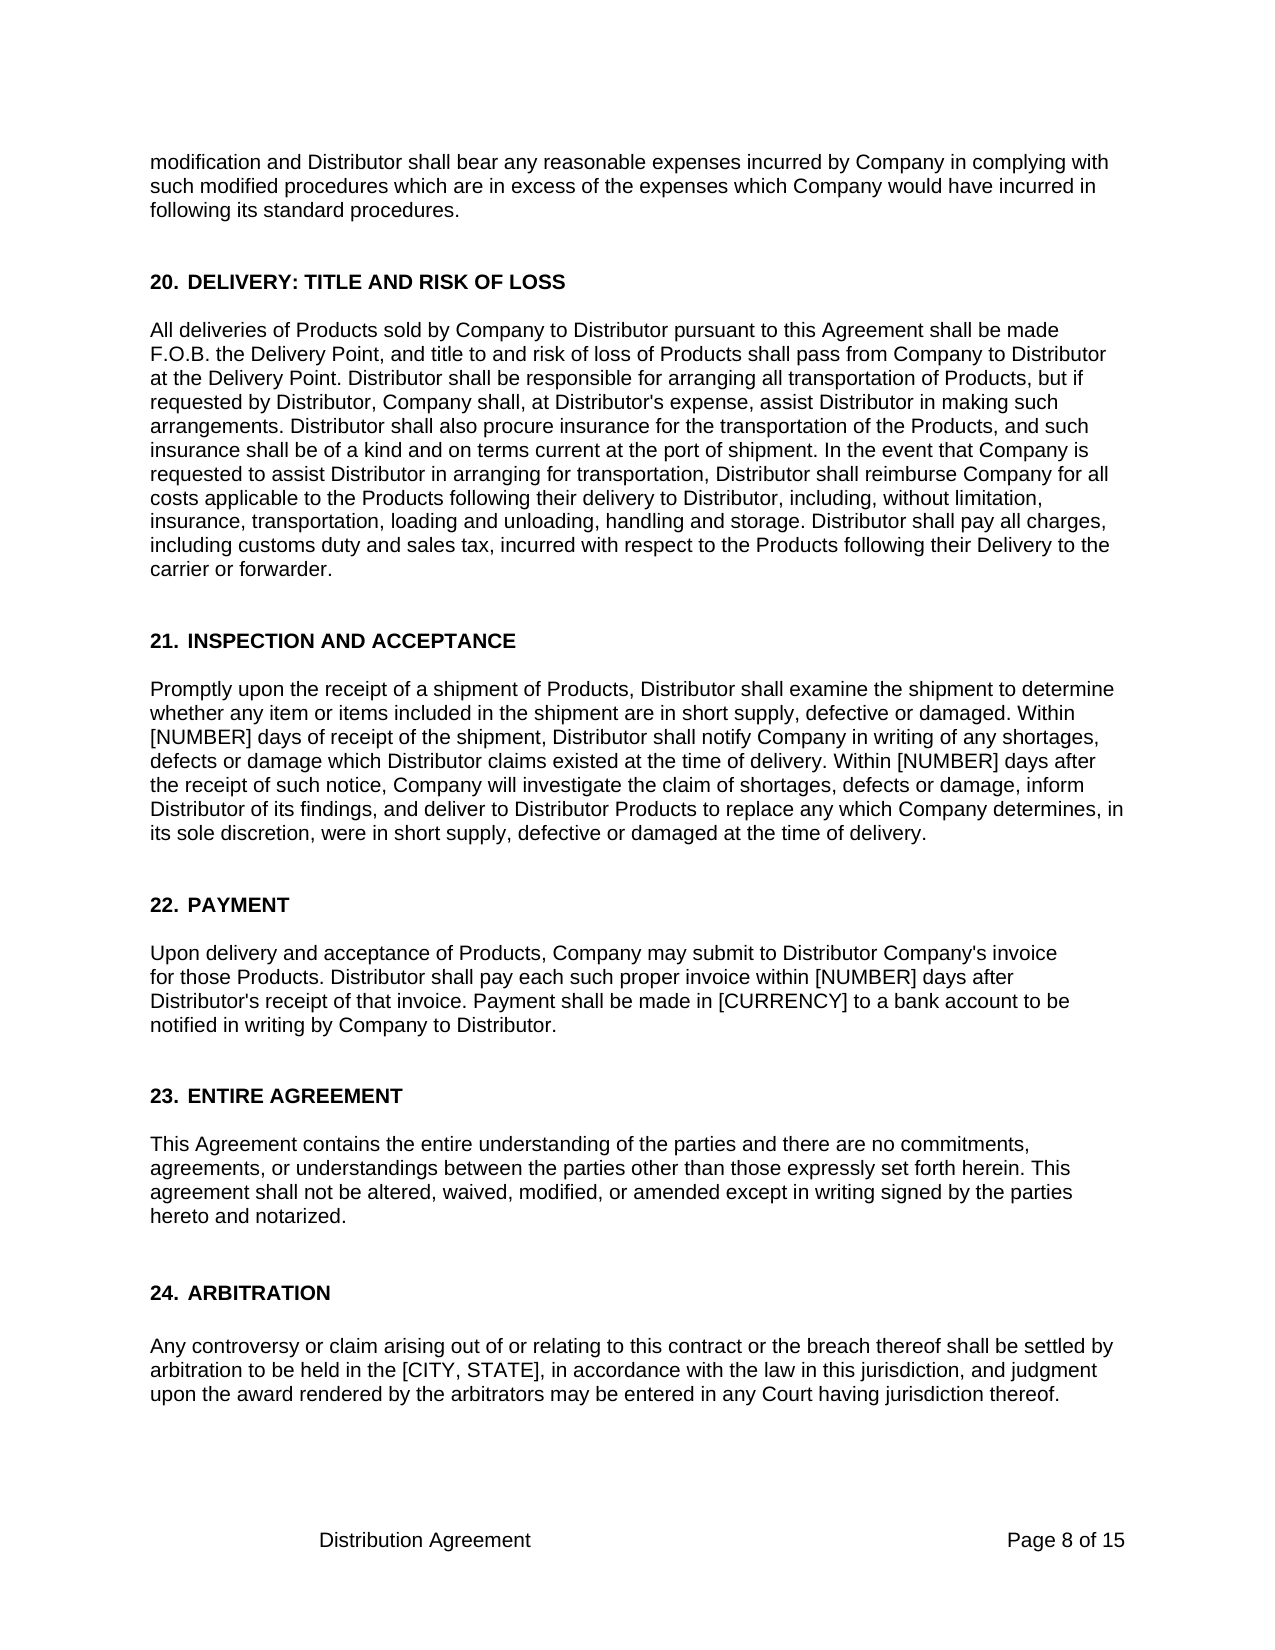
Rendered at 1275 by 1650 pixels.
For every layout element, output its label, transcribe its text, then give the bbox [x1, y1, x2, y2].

list DELIVERY: TITLE AND RISK OF LOSS [150, 270, 1125, 294]
list ARBITRATION [150, 1281, 1125, 1305]
list INSPECTION AND ACCEPTANCE [150, 629, 1125, 653]
text Promptly upon the receipt of a shipment of Products, Distributor shall examine the shipment to determine whether any item or items included in the shipment are in short supply, defective or damaged. Within [NUMBER] days of receipt of the shipment, Distributor shall notify Company in writing of any shortages, defects or damage which Distributor claims existed at the time of delivery. Within [NUMBER] days after the receipt of such notice, Company will investigate the claim of shortages, defects or damage, inform Distributor of its findings, and deliver to Distributor Products to replace any which Company determines, in [150, 677, 1125, 821]
text Any controversy or claim arising out of or relating to this contract or the breach thereof shall be settled by arbitration to be held in the [CITY, STATE], in accordance with the law in this jurisdiction, and judgment upon the award rendered by the arbitrators may be entered in any Court having jurisdiction thereof. [150, 1333, 1125, 1405]
list ENTIRE AGREEMENT [150, 1084, 1125, 1108]
text All deliveries of Products sold by Company to Distributor pursuant to this Agreement shall be made F.O.B. the Delivery Point, and title to and risk of loss of Products shall pass from Company to Distributor at the Delivery Point. Distributor shall be responsible for arranging all transportation of Products, but if requested by Distributor, Company shall, at Distributor's expense, assist Distributor in making such arrangements. Distributor shall also procure insurance for the transportation of the Products, and such insurance shall be of a kind and on terms current at the port of shipment. In the event that Company is requested to assist Distributor in arranging for transportation, Distributor shall reimburse Company for all costs applicable to the Products following their delivery to Distributor, including, without limitation, insurance, transportation, loading and unloading, handling and storage. Distributor shall pay all charges, including customs duty and sales tax, incurred with respect to the Products following their Delivery to the carrier or forwarder. [150, 318, 1125, 581]
text its sole discretion, were in short supply, defective or damaged at the time of delivery. [150, 821, 1125, 845]
text Upon delivery and acceptance of Products, Company may submit to Distributor Company's invoice [150, 941, 1125, 964]
list PAYMENT [150, 893, 1125, 917]
text for those Products. Distributor shall pay each such proper invoice within [NUMBER] days after Distributor's receipt of that invoice. Payment shall be made in [CURRENCY] to a bank account to be notified in writing by Company to Distributor. [150, 964, 1125, 1036]
text This Agreement contains the entire understanding of the parties and there are no commitments, agreements, or understandings between the parties other than those expressly set forth herein. This agreement shall not be altered, waived, modified, or amended except in writing signed by the parties hereto and notarized. [150, 1132, 1125, 1228]
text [150, 150, 1125, 222]
